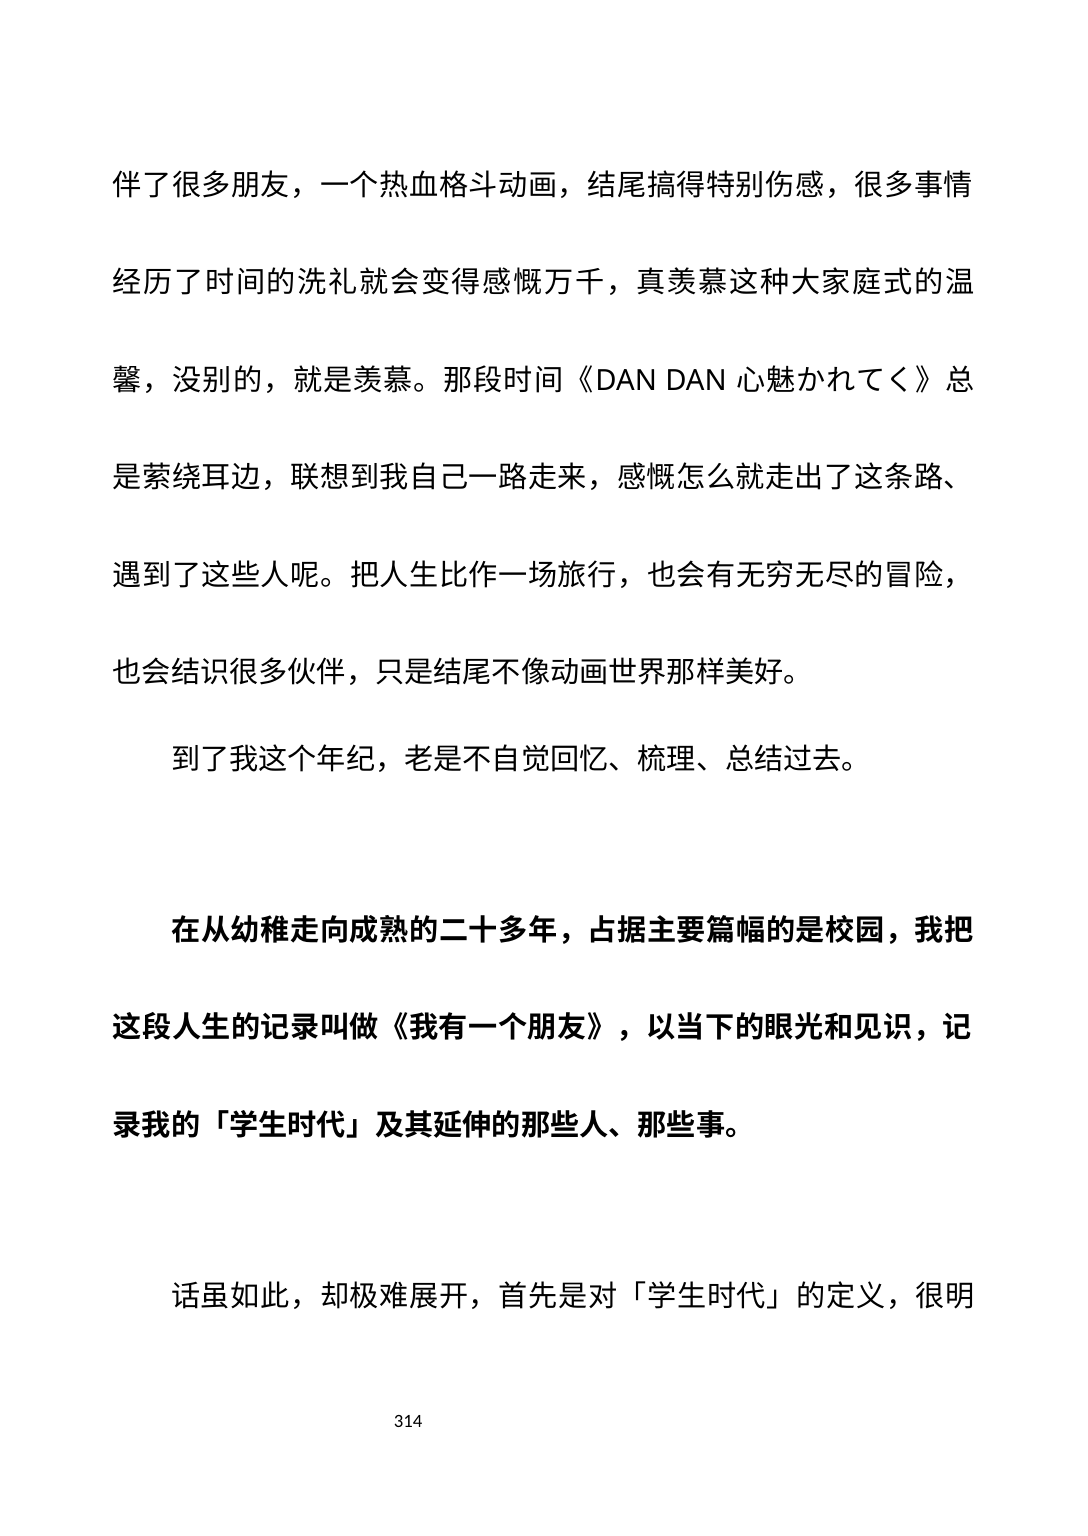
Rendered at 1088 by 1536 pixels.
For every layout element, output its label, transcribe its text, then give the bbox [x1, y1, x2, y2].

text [112, 1261, 975, 1326]
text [112, 150, 975, 703]
text 在从幼稚走向成熟的二十多年，占据主要篇幅的是校园，我把这段人生的记录叫做《我有一个朋友》，以当下的眼光和见识，记录我的「学生时代」及其延伸的那些人、那些事。 [112, 895, 975, 1155]
text 到了我这个年纪，老是不自觉回忆、梳理、总结过去。 [112, 724, 975, 789]
